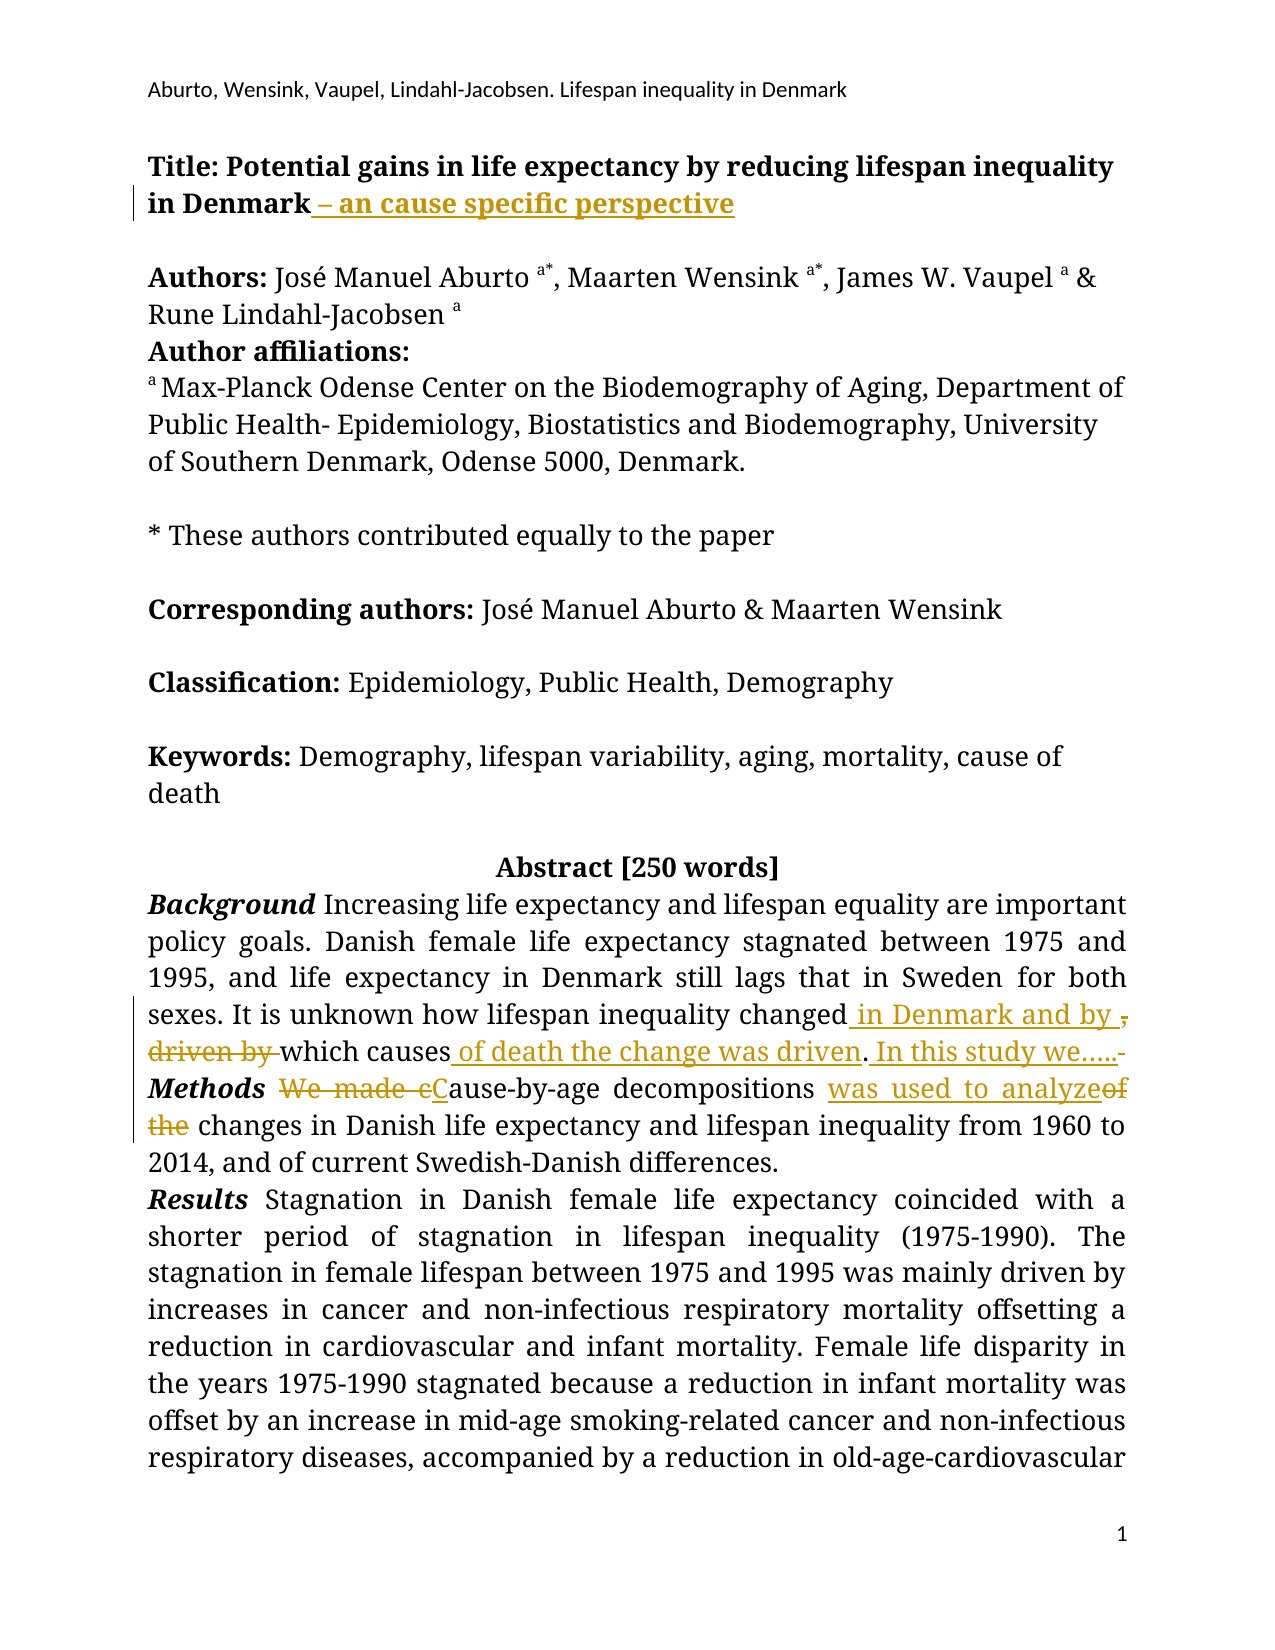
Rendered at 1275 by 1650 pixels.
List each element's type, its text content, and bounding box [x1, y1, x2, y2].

text Corresponding authors: José Manuel Aburto & Maarten Wensink [148, 590, 1127, 627]
text Title: Potential gains in life expectancy by reducing lifespan inequality in Denmark [148, 148, 1127, 221]
text Keywords: Demography, lifespan variability, aging, mortality, cause of death [148, 738, 1127, 811]
text Classification: Epidemiology, Public Health, Demography [148, 664, 1127, 701]
text a Max-Planck Odense Center on the Biodemography of Aging, Department of Public Health- Epidemiology, Biostatistics and Biodemography, University of Southern Denmark, Odense 5000, Denmark. [148, 369, 1127, 479]
text Authors: José Manuel Aburto a*, Maarten Wensink a*, James W. Vaupel a & Rune Lindahl-Jacobsen a [148, 258, 1127, 332]
text Background Increasing life expectancy and lifespan equality are important policy goals. Danish female life expectancy stagnated between 1975 and 1995, and life expectancy in Denmark still lags that in Sweden for both sexes. It is unknown how lifespan inequality changedwhich causes. [148, 885, 1127, 1069]
text Abstract [250 words] [148, 848, 1127, 885]
text Methods ause-by-age decompositions changes in Danish life expectancy and lifespan inequality from 1960 to 2014, and of current Swedish-Danish differences. [148, 1069, 1127, 1180]
text * These authors contributed equally to the paper [148, 516, 1127, 553]
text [148, 1180, 1127, 1475]
text Author affiliations: [148, 332, 1127, 369]
